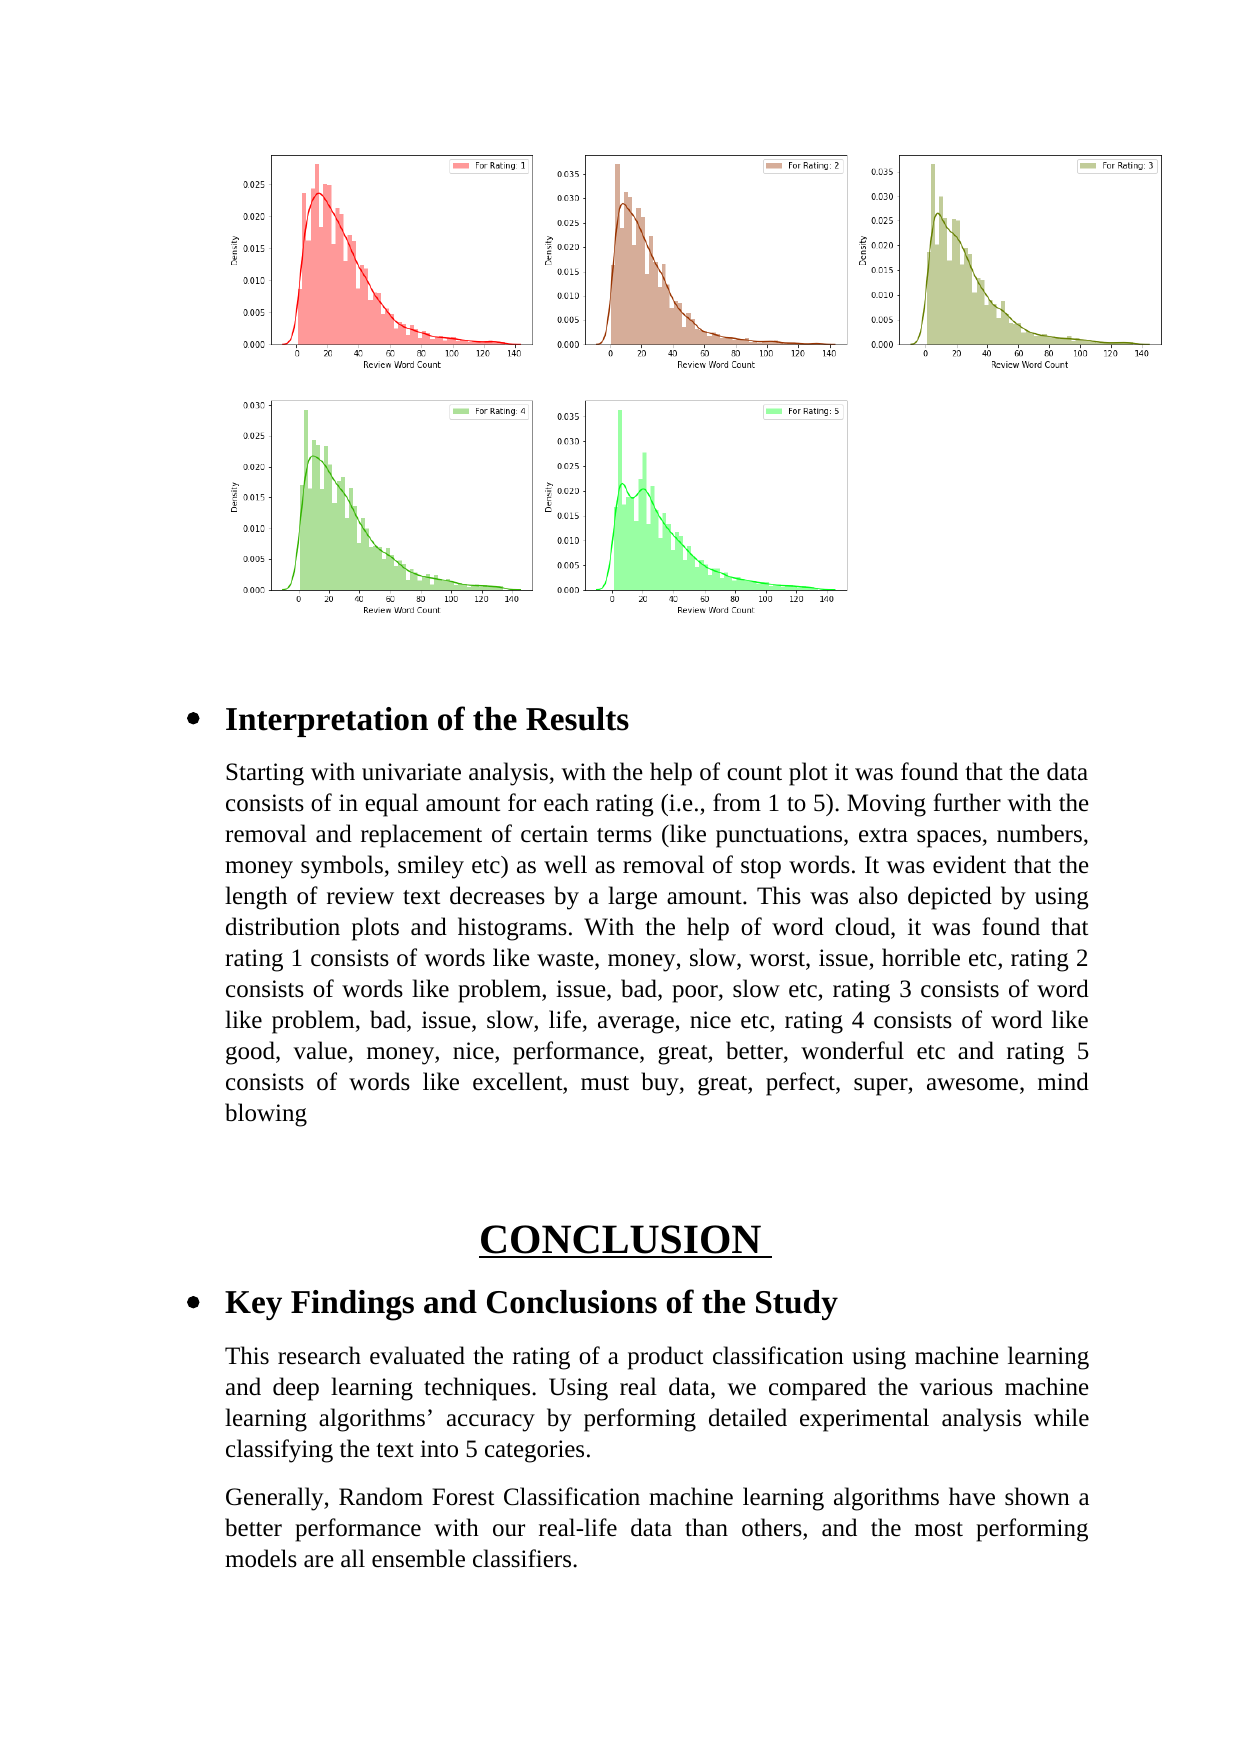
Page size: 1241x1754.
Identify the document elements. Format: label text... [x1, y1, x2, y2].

text Starting with univariate analysis, with the help of count plot it was found that the data consists of in equal amount for each rating (i.e., from 1 to 5). Moving further with the removal and replacement of certain terms (like punctuations, extra spaces, numbers, money symbols, smiley etc) as well as removal of stop words. It was evident that the length of review text decreases by a large amount. This was also depicted by using distribution plots and histograms. With the help of word cloud, it was found that rating 1 consists of words like waste, money, slow, worst, issue, horrible etc, rating 2 consists of words like problem, issue, bad, poor, slow etc, rating 3 consists of word like problem, bad, issue, slow, life, average, nice etc, rating 4 consists of word like good, value, money, nice, performance, great, better, wonderful etc and rating 5 consists of words like excellent, must buy, great, perfect, super, awesome, mind blowing [225, 757, 1090, 1127]
list Key Findings and Conclusions of the Study [187, 1283, 1090, 1321]
text This research evaluated the rating of a product classification using machine learning and deep learning techniques. Using real data, we compared the various machine learning algorithms’ accuracy by performing detailed experimental analysis while classifying the text into 5 categories. [225, 1341, 1090, 1463]
text CONCLUSION [150, 1214, 1090, 1262]
picture [225, 150, 1166, 620]
list Interpretation of the Results [187, 699, 1090, 737]
text Generally, Random Forest Classification machine learning algorithms have shown a better performance with our real-life data than others, and the most performing models are all ensemble classifiers. [225, 1482, 1090, 1572]
